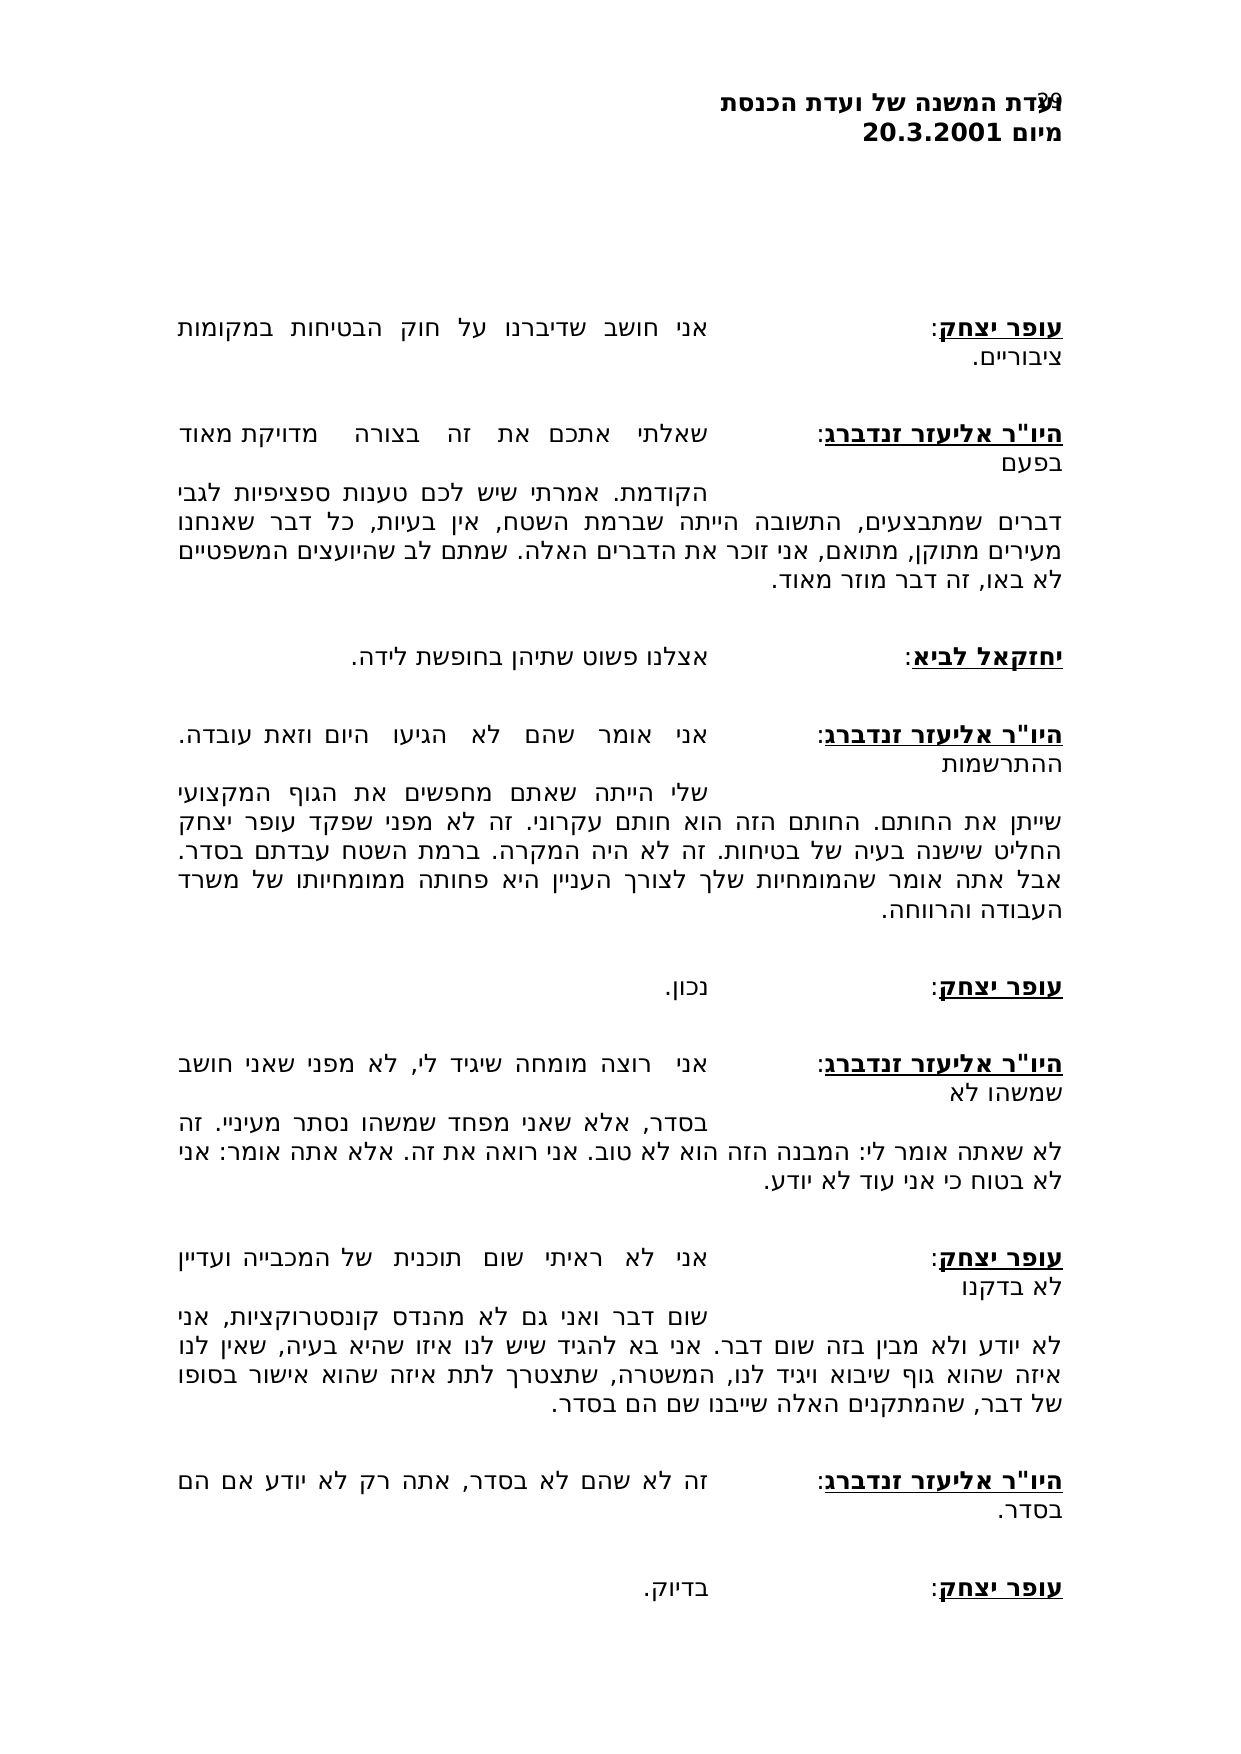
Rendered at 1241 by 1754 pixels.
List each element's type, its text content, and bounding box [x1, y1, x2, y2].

text היו"ר אליעזר זנדברג: זה לא שהם לא בסדר, אתה רק לא יודע אם הם בסדר. [177, 1467, 1063, 1525]
text עופר יצחק: אני חושב שדיברנו על חוק הבטיחות במקומות ציבוריים. [177, 313, 1063, 371]
text היו"ר אליעזר זנדברג: אני רוצה מומחה שיגיד לי, לא מפני שאני חושב שמשהו לא [177, 1049, 1063, 1108]
text עופר יצחק: בדיוק. [177, 1573, 1063, 1602]
text עופר יצחק: אני לא ראיתי שום תוכנית של המכבייה ועדיין לא בדקנו [177, 1243, 1063, 1302]
text הקודמת. אמרתי שיש לכם טענות ספציפיות לגבי דברים שמתבצעים, התשובה הייתה שברמת השטח, אין בעיות, כל דבר שאנחנו מעירים מתוקן, מתואם, אני זוכר את הדברים האלה. שמתם לב שהיועצים המשפטיים לא באו, זה דבר מוזר מאוד. [177, 478, 1063, 594]
text שום דבר ואני גם לא מהנדס קונסטרוקציות, אני לא יודע ולא מבין בזה שום דבר. אני בא להגיד שיש לנו איזו שהיא בעיה, שאין לנו איזה שהוא גוף שיבוא ויגיד לנו, המשטרה, שתצטרך לתת איזה שהוא אישור בסופו של דבר, שהמתקנים האלה שייבנו שם הם בסדר. [177, 1302, 1063, 1418]
text היו"ר אליעזר זנדברג: אני אומר שהם לא הגיעו היום וזאת עובדה. ההתרשמות [177, 720, 1063, 778]
text עופר יצחק: נכון. [177, 972, 1063, 1001]
text בסדר, אלא שאני מפחד שמשהו נסתר מעיניי. זה לא שאתה אומר לי: המבנה הזה הוא לא טוב. אני רואה את זה. אלא אתה אומר: אני לא בטוח כי אני עוד לא יודע. [177, 1108, 1063, 1195]
text שלי הייתה שאתם מחפשים את הגוף המקצועי שייתן את החותם. החותם הזה הוא חותם עקרוני. זה לא מפני שפקד עופר יצחק החליט שישנה בעיה של בטיחות. זה לא היה המקרה. ברמת השטח עבדתם בסדר. אבל אתה אומר שהמומחיות שלך לצורך העניין היא פחותה ממומחיותו של משרד העבודה והרווחה. [177, 778, 1063, 924]
text היו"ר אליעזר זנדברג: שאלתי אתכם את זה בצורה מדויקת מאוד בפעם [177, 419, 1063, 478]
text יחזקאל לביא: אצלנו פשוט שתיהן בחופשת לידה. [177, 643, 1063, 672]
